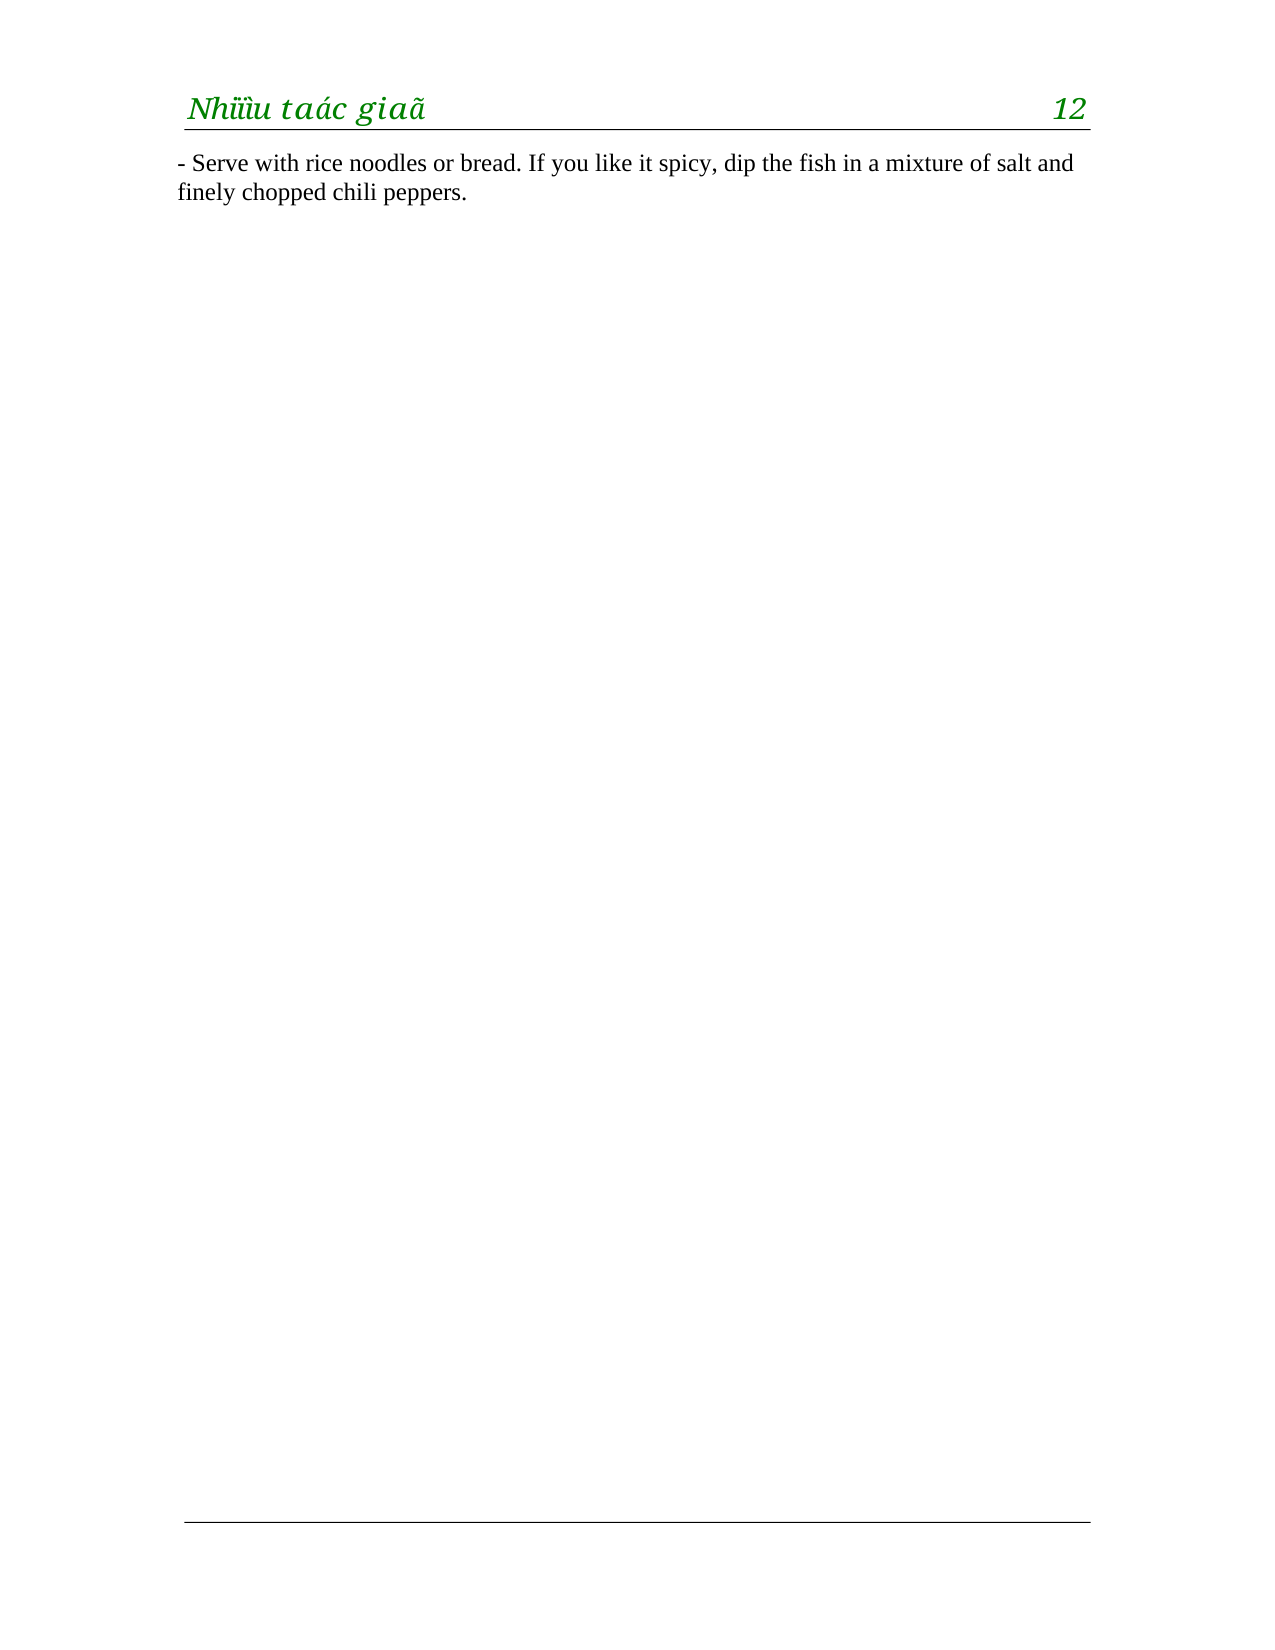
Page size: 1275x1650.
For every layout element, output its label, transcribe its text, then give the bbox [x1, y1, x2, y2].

text - Serve with rice noodles or bread. If you like it spicy, dip the fish in a mixture of salt and finely chopped chili peppers. [177, 148, 1098, 205]
